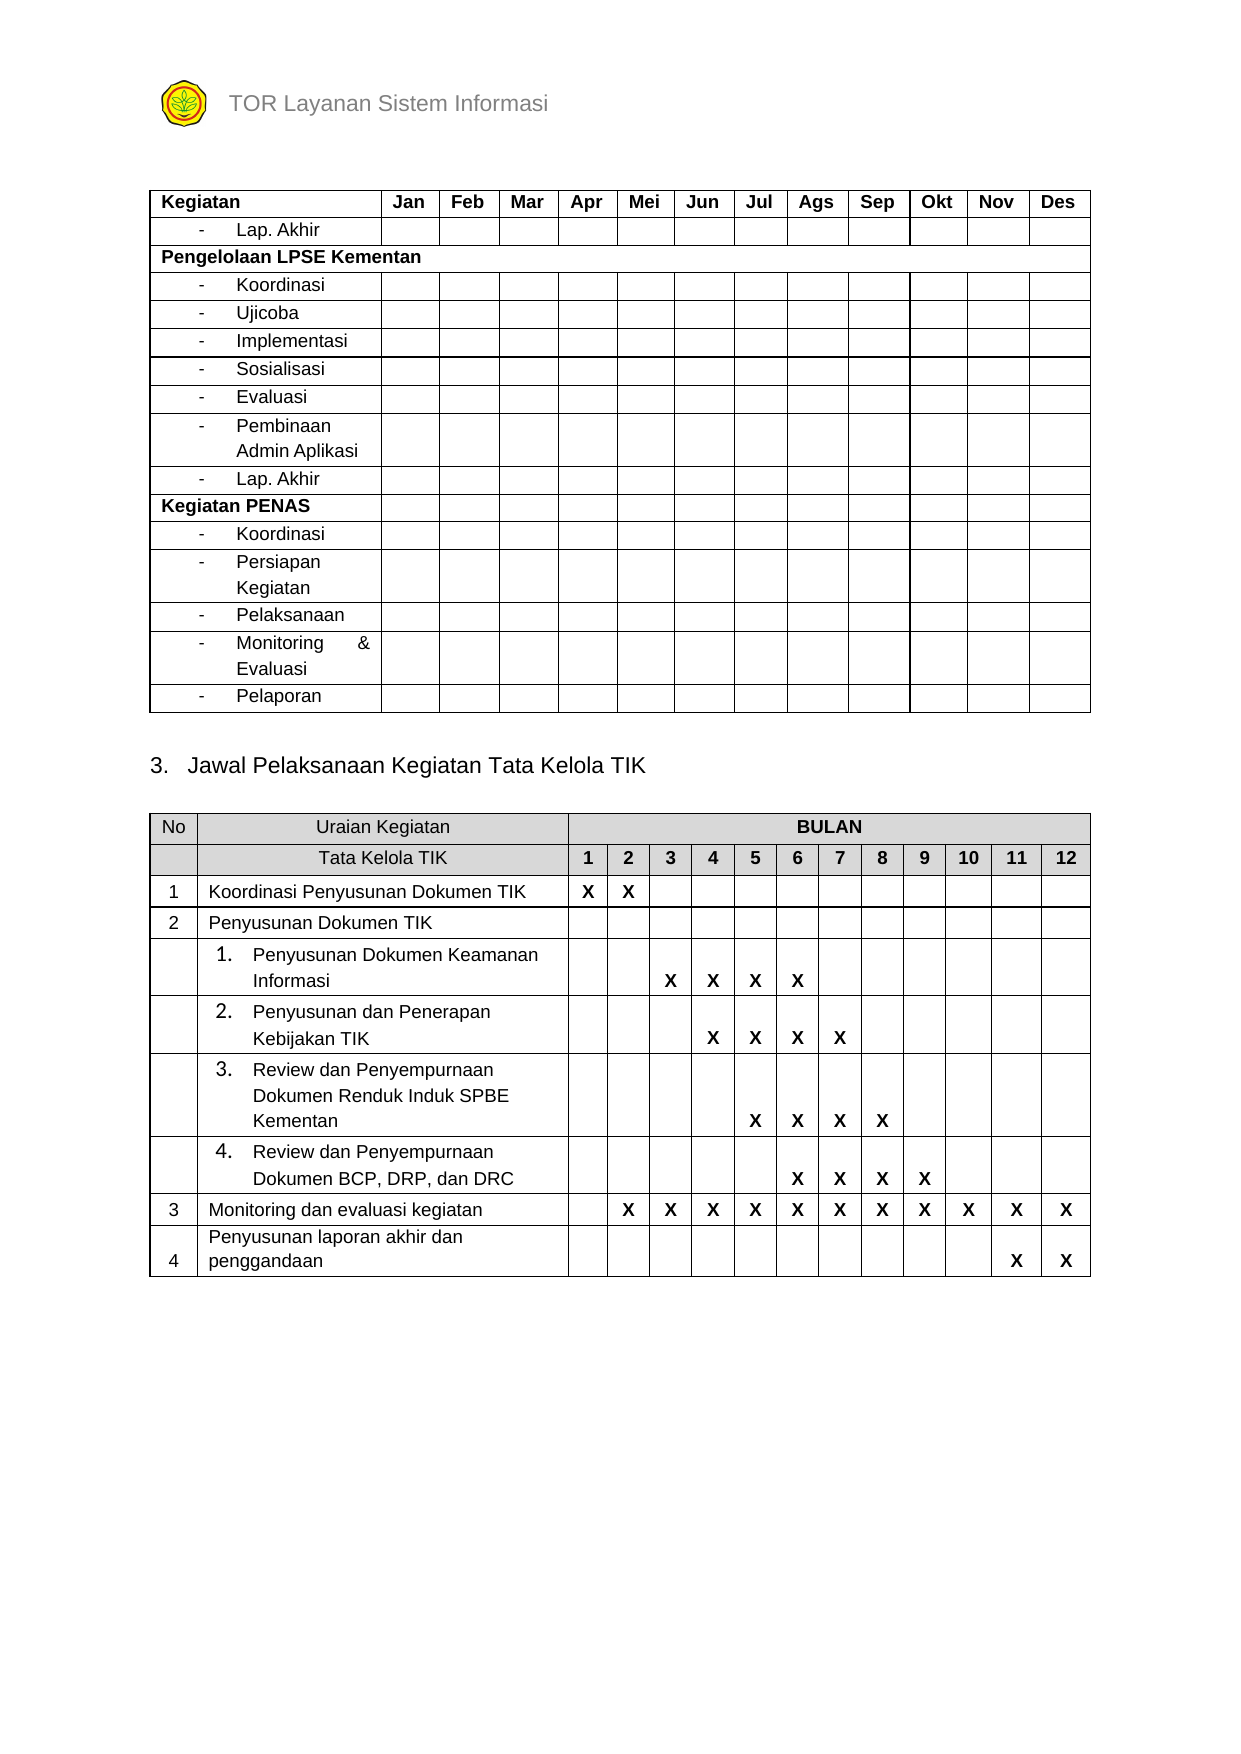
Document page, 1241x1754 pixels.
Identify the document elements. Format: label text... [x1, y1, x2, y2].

table_header Ags [788, 191, 848, 217]
table_cell [608, 1226, 649, 1276]
table_cell [862, 908, 903, 938]
list Jawal Pelaksanaan Kegiatan Tata Kelola TIK [150, 752, 1090, 779]
table_cell [788, 273, 848, 300]
table_cell X [819, 1054, 861, 1136]
table_cell [992, 1054, 1041, 1136]
table_cell [849, 386, 909, 413]
table_cell [569, 996, 607, 1053]
table_cell [440, 685, 499, 712]
table_cell [735, 301, 787, 328]
table_cell [992, 996, 1041, 1053]
table_cell [849, 522, 909, 549]
table_cell [559, 495, 617, 521]
table_cell [849, 550, 909, 602]
table_cell X [692, 996, 734, 1053]
table_cell [440, 358, 499, 385]
table_cell [1042, 1054, 1090, 1136]
table_cell [904, 1226, 945, 1276]
table_cell [675, 550, 734, 602]
table_cell [968, 467, 1029, 494]
table_cell 7 [819, 845, 861, 875]
table_cell [500, 301, 558, 328]
table_cell [946, 1054, 991, 1136]
table_cell [559, 358, 617, 385]
table_cell [788, 550, 848, 602]
table_cell [650, 1137, 691, 1193]
table_cell [559, 329, 617, 356]
table_header Sep [849, 191, 909, 217]
table_cell [992, 939, 1041, 995]
table_cell 2 [608, 845, 649, 875]
table_cell X [1042, 1194, 1090, 1224]
table_header Des [1030, 191, 1090, 217]
table_cell Persiapan Kegiatan [151, 550, 381, 602]
table_header Kegiatan [151, 191, 381, 217]
table_cell [819, 876, 861, 906]
table_cell X [1042, 1226, 1090, 1276]
table_cell 6 [777, 845, 818, 875]
table_cell [382, 603, 439, 631]
table_cell X [569, 876, 607, 906]
table_cell [500, 414, 558, 466]
table_cell [862, 939, 903, 995]
table_cell [1030, 273, 1090, 300]
table_cell [735, 495, 787, 521]
table_cell [692, 1226, 734, 1276]
table_cell Pelaksanaan [151, 603, 381, 631]
table_cell [618, 495, 674, 521]
table_cell X [862, 1137, 903, 1193]
table_cell 10 [946, 845, 991, 875]
table_cell [819, 908, 861, 938]
table_cell [618, 358, 674, 385]
table_cell Tata Kelola TIK [198, 845, 568, 875]
table_cell [618, 386, 674, 413]
table_cell [618, 685, 674, 712]
table_cell 12 [1042, 845, 1090, 875]
table_cell [735, 908, 776, 938]
table_cell [735, 414, 787, 466]
table_cell [946, 908, 991, 938]
table_cell [559, 522, 617, 549]
table_header BULAN [569, 814, 1090, 844]
table_cell [968, 603, 1029, 631]
table_cell [911, 632, 967, 683]
table_cell [788, 467, 848, 494]
table_cell X [692, 1194, 734, 1224]
table_cell [777, 908, 818, 938]
table_header Jun [675, 191, 734, 217]
table_cell [618, 329, 674, 356]
table_header Feb [440, 191, 499, 217]
table_cell [788, 386, 848, 413]
table_cell [849, 685, 909, 712]
table_cell X [735, 939, 776, 995]
table_cell [500, 218, 558, 245]
table_header Mei [618, 191, 674, 217]
table_cell [911, 495, 967, 521]
table_cell [569, 1226, 607, 1276]
table_cell X [735, 996, 776, 1053]
table_cell [675, 414, 734, 466]
table_cell [911, 685, 967, 712]
table_cell X [819, 1137, 861, 1193]
table_cell [862, 1226, 903, 1276]
table_cell [500, 329, 558, 356]
table_cell [675, 685, 734, 712]
table_cell [911, 467, 967, 494]
table_cell [968, 301, 1029, 328]
table_cell [440, 603, 499, 631]
table_cell X [862, 1054, 903, 1136]
table_cell [618, 632, 674, 683]
table_cell 8 [862, 845, 903, 875]
table_cell [911, 550, 967, 602]
table_cell [559, 301, 617, 328]
table_cell 1 [569, 845, 607, 875]
table_cell [819, 1226, 861, 1276]
table_cell [968, 358, 1029, 385]
table_header Uraian Kegiatan [198, 814, 568, 844]
table_cell [735, 876, 776, 906]
table_cell [440, 329, 499, 356]
table_header No [151, 814, 197, 844]
table_cell [500, 358, 558, 385]
table_cell [692, 876, 734, 906]
table_cell [1030, 495, 1090, 521]
table_cell X [777, 996, 818, 1053]
table_cell [735, 603, 787, 631]
table_cell [1042, 908, 1090, 938]
table_cell [1042, 876, 1090, 906]
table_cell [608, 1137, 649, 1193]
table_cell [735, 632, 787, 683]
table_cell [382, 301, 439, 328]
table_cell [500, 495, 558, 521]
table_cell [735, 550, 787, 602]
table_cell [788, 632, 848, 683]
table_cell X [904, 1137, 945, 1193]
table_cell [968, 218, 1029, 245]
table_cell Review dan Penyempurnaan Dokumen BCP, DRP, dan DRC [198, 1137, 568, 1193]
table_cell [675, 218, 734, 245]
table_cell [675, 329, 734, 356]
table_cell [382, 358, 439, 385]
table_cell Penyusunan laporan akhir dan penggandaan [198, 1226, 568, 1276]
table_cell [500, 467, 558, 494]
table_cell [675, 386, 734, 413]
table_cell [911, 522, 967, 549]
table_cell [788, 603, 848, 631]
table_cell [1030, 218, 1090, 245]
table_cell [608, 1054, 649, 1136]
table_cell [911, 386, 967, 413]
table_cell Penyusunan Dokumen Keamanan Informasi [198, 939, 568, 995]
table_cell Kegiatan PENAS [151, 495, 381, 521]
table_cell [968, 414, 1029, 466]
table_cell [650, 1054, 691, 1136]
table_cell [777, 876, 818, 906]
table_cell [735, 358, 787, 385]
table_cell [735, 1137, 776, 1193]
table_cell [382, 329, 439, 356]
table_cell [849, 467, 909, 494]
table_cell [650, 876, 691, 906]
table_cell [151, 996, 197, 1053]
table_cell [849, 273, 909, 300]
table_cell [618, 550, 674, 602]
table_cell 3 [650, 845, 691, 875]
table_cell [992, 1137, 1041, 1193]
table_cell Pengelolaan LPSE Kementan [151, 246, 1090, 272]
table_cell [911, 414, 967, 466]
table_cell X [819, 996, 861, 1053]
table_cell [849, 358, 909, 385]
table_cell 5 [735, 845, 776, 875]
table_cell [946, 939, 991, 995]
table_cell [849, 495, 909, 521]
table_cell Penyusunan Dokumen TIK [198, 908, 568, 938]
table_cell [1042, 1137, 1090, 1193]
table_cell [946, 1226, 991, 1276]
table_cell [618, 414, 674, 466]
table_cell [440, 467, 499, 494]
table_cell X [777, 939, 818, 995]
table_cell 1 [151, 876, 197, 906]
table_cell X [777, 1054, 818, 1136]
table_cell [788, 522, 848, 549]
table_cell [440, 218, 499, 245]
table_cell X [650, 1194, 691, 1224]
table_cell Koordinasi [151, 522, 381, 549]
table_cell X [650, 939, 691, 995]
table_cell [849, 329, 909, 356]
table_cell [382, 685, 439, 712]
table_cell X [819, 1194, 861, 1224]
table_cell Pembinaan Admin Aplikasi [151, 414, 381, 466]
table_cell [911, 329, 967, 356]
table_cell [777, 1226, 818, 1276]
table_cell [735, 685, 787, 712]
table_cell [788, 414, 848, 466]
table_cell [1030, 685, 1090, 712]
table_cell X [692, 939, 734, 995]
table_cell [968, 632, 1029, 683]
table_cell [911, 358, 967, 385]
table_cell [559, 632, 617, 683]
table_cell [382, 522, 439, 549]
table_cell X [735, 1054, 776, 1136]
table_cell [650, 996, 691, 1053]
table_cell [559, 273, 617, 300]
table_cell 11 [992, 845, 1041, 875]
table_header Mar [500, 191, 558, 217]
table_cell [788, 495, 848, 521]
table_cell [735, 522, 787, 549]
table_cell [440, 522, 499, 549]
table_cell [151, 845, 197, 875]
table_cell [608, 939, 649, 995]
table_cell Koordinasi [151, 273, 381, 300]
table_cell [608, 908, 649, 938]
table_cell [849, 632, 909, 683]
table_cell [946, 996, 991, 1053]
table_cell [675, 358, 734, 385]
table_cell [618, 522, 674, 549]
table_cell Monitoring & Evaluasi [151, 632, 381, 683]
table_cell [968, 685, 1029, 712]
table_cell 2 [151, 908, 197, 938]
table_cell [788, 329, 848, 356]
table_cell [1030, 632, 1090, 683]
table_cell [618, 218, 674, 245]
table_cell [675, 301, 734, 328]
table_cell [559, 218, 617, 245]
table_cell [1030, 301, 1090, 328]
table_cell [911, 218, 967, 245]
table_cell [946, 1137, 991, 1193]
table_cell [675, 467, 734, 494]
table_cell [675, 522, 734, 549]
table_cell Implementasi [151, 329, 381, 356]
table_cell [440, 632, 499, 683]
table_cell [650, 908, 691, 938]
table_cell [151, 939, 197, 995]
table_cell Koordinasi Penyusunan Dokumen TIK [198, 876, 568, 906]
table_cell [500, 522, 558, 549]
table_cell [788, 218, 848, 245]
table_cell [608, 996, 649, 1053]
table_header Okt [911, 191, 967, 217]
table_cell [650, 1226, 691, 1276]
table_cell [1030, 522, 1090, 549]
table_cell [904, 1054, 945, 1136]
table_cell [382, 273, 439, 300]
table_cell [559, 467, 617, 494]
table_cell [1030, 603, 1090, 631]
table_cell [692, 908, 734, 938]
table_cell [1030, 358, 1090, 385]
table_cell Review dan Penyempurnaan Dokumen Renduk Induk SPBE Kementan [198, 1054, 568, 1136]
table_cell Lap. Akhir [151, 467, 381, 494]
table_cell [559, 550, 617, 602]
table_cell 4 [692, 845, 734, 875]
table_cell [559, 386, 617, 413]
table_cell [382, 414, 439, 466]
table_cell [559, 685, 617, 712]
table_cell [440, 273, 499, 300]
table_cell [569, 1054, 607, 1136]
table_cell [618, 467, 674, 494]
table_cell X [777, 1194, 818, 1224]
table_cell [992, 908, 1041, 938]
table_cell [569, 1137, 607, 1193]
table_cell [692, 1054, 734, 1136]
table_cell [440, 550, 499, 602]
table_cell X [946, 1194, 991, 1224]
table_cell [500, 273, 558, 300]
table_cell [500, 550, 558, 602]
table_cell [382, 386, 439, 413]
table_cell [904, 908, 945, 938]
table_cell [500, 632, 558, 683]
table_cell 3 [151, 1194, 197, 1224]
table_cell [1042, 939, 1090, 995]
table_cell [911, 301, 967, 328]
table_cell Lap. Akhir [151, 218, 381, 245]
table_cell [862, 996, 903, 1053]
table_cell [735, 329, 787, 356]
table_cell [735, 218, 787, 245]
table_cell [904, 939, 945, 995]
table_cell [911, 603, 967, 631]
table_cell X [992, 1194, 1041, 1224]
table_cell Evaluasi [151, 386, 381, 413]
table_cell X [735, 1194, 776, 1224]
table_cell Pelaporan [151, 685, 381, 712]
table_header Nov [968, 191, 1029, 217]
table_cell [735, 386, 787, 413]
table_cell X [608, 876, 649, 906]
table_cell [618, 301, 674, 328]
table_cell [904, 996, 945, 1053]
table_cell [675, 632, 734, 683]
table_cell [968, 522, 1029, 549]
table_cell Monitoring dan evaluasi kegiatan [198, 1194, 568, 1224]
table_cell X [777, 1137, 818, 1193]
table_cell [735, 1226, 776, 1276]
table_cell [968, 550, 1029, 602]
table_header Jul [735, 191, 787, 217]
table_cell Ujicoba [151, 301, 381, 328]
table_cell 4 [151, 1226, 197, 1276]
table_cell Penyusunan dan Penerapan Kebijakan TIK [198, 996, 568, 1053]
table_cell [992, 876, 1041, 906]
table_cell [500, 386, 558, 413]
table_cell X [862, 1194, 903, 1224]
table_cell [968, 329, 1029, 356]
table_cell [1030, 550, 1090, 602]
table_cell [618, 273, 674, 300]
table_cell [1030, 329, 1090, 356]
table_cell [788, 685, 848, 712]
table_cell [559, 603, 617, 631]
table_cell [1030, 467, 1090, 494]
table_cell [382, 218, 439, 245]
table_cell [440, 301, 499, 328]
table_cell [440, 495, 499, 521]
table_cell X [608, 1194, 649, 1224]
table_cell X [992, 1226, 1041, 1276]
table_cell Sosialisasi [151, 358, 381, 385]
table_cell [569, 908, 607, 938]
table_cell [946, 876, 991, 906]
table_cell [382, 467, 439, 494]
table_cell [968, 273, 1029, 300]
table_cell [788, 358, 848, 385]
table_header Apr [559, 191, 617, 217]
table_cell [735, 467, 787, 494]
table_cell [569, 939, 607, 995]
table_cell [911, 273, 967, 300]
table_cell [675, 603, 734, 631]
table_header Jan [382, 191, 439, 217]
table_cell [788, 301, 848, 328]
table_cell [968, 386, 1029, 413]
table_cell [1042, 996, 1090, 1053]
table_cell [692, 1137, 734, 1193]
table_cell [1030, 386, 1090, 413]
table_cell [500, 685, 558, 712]
table_cell [675, 273, 734, 300]
table_cell [440, 386, 499, 413]
table_cell [382, 632, 439, 683]
table_cell [675, 495, 734, 521]
table_cell [849, 218, 909, 245]
table_cell [382, 550, 439, 602]
table_cell [904, 876, 945, 906]
table_cell [849, 414, 909, 466]
table_cell [735, 273, 787, 300]
table_cell [819, 939, 861, 995]
table_cell [618, 603, 674, 631]
table_cell [968, 495, 1029, 521]
table_cell [440, 414, 499, 466]
table_cell [862, 876, 903, 906]
table_cell [382, 495, 439, 521]
table_cell [559, 414, 617, 466]
table_cell [151, 1137, 197, 1193]
table_cell [569, 1194, 607, 1224]
table_cell [151, 1054, 197, 1136]
picture [161, 80, 207, 127]
table_cell [500, 603, 558, 631]
table_cell 9 [904, 845, 945, 875]
table_cell [849, 301, 909, 328]
table_cell X [904, 1194, 945, 1224]
table_cell [1030, 414, 1090, 466]
table_cell [849, 603, 909, 631]
